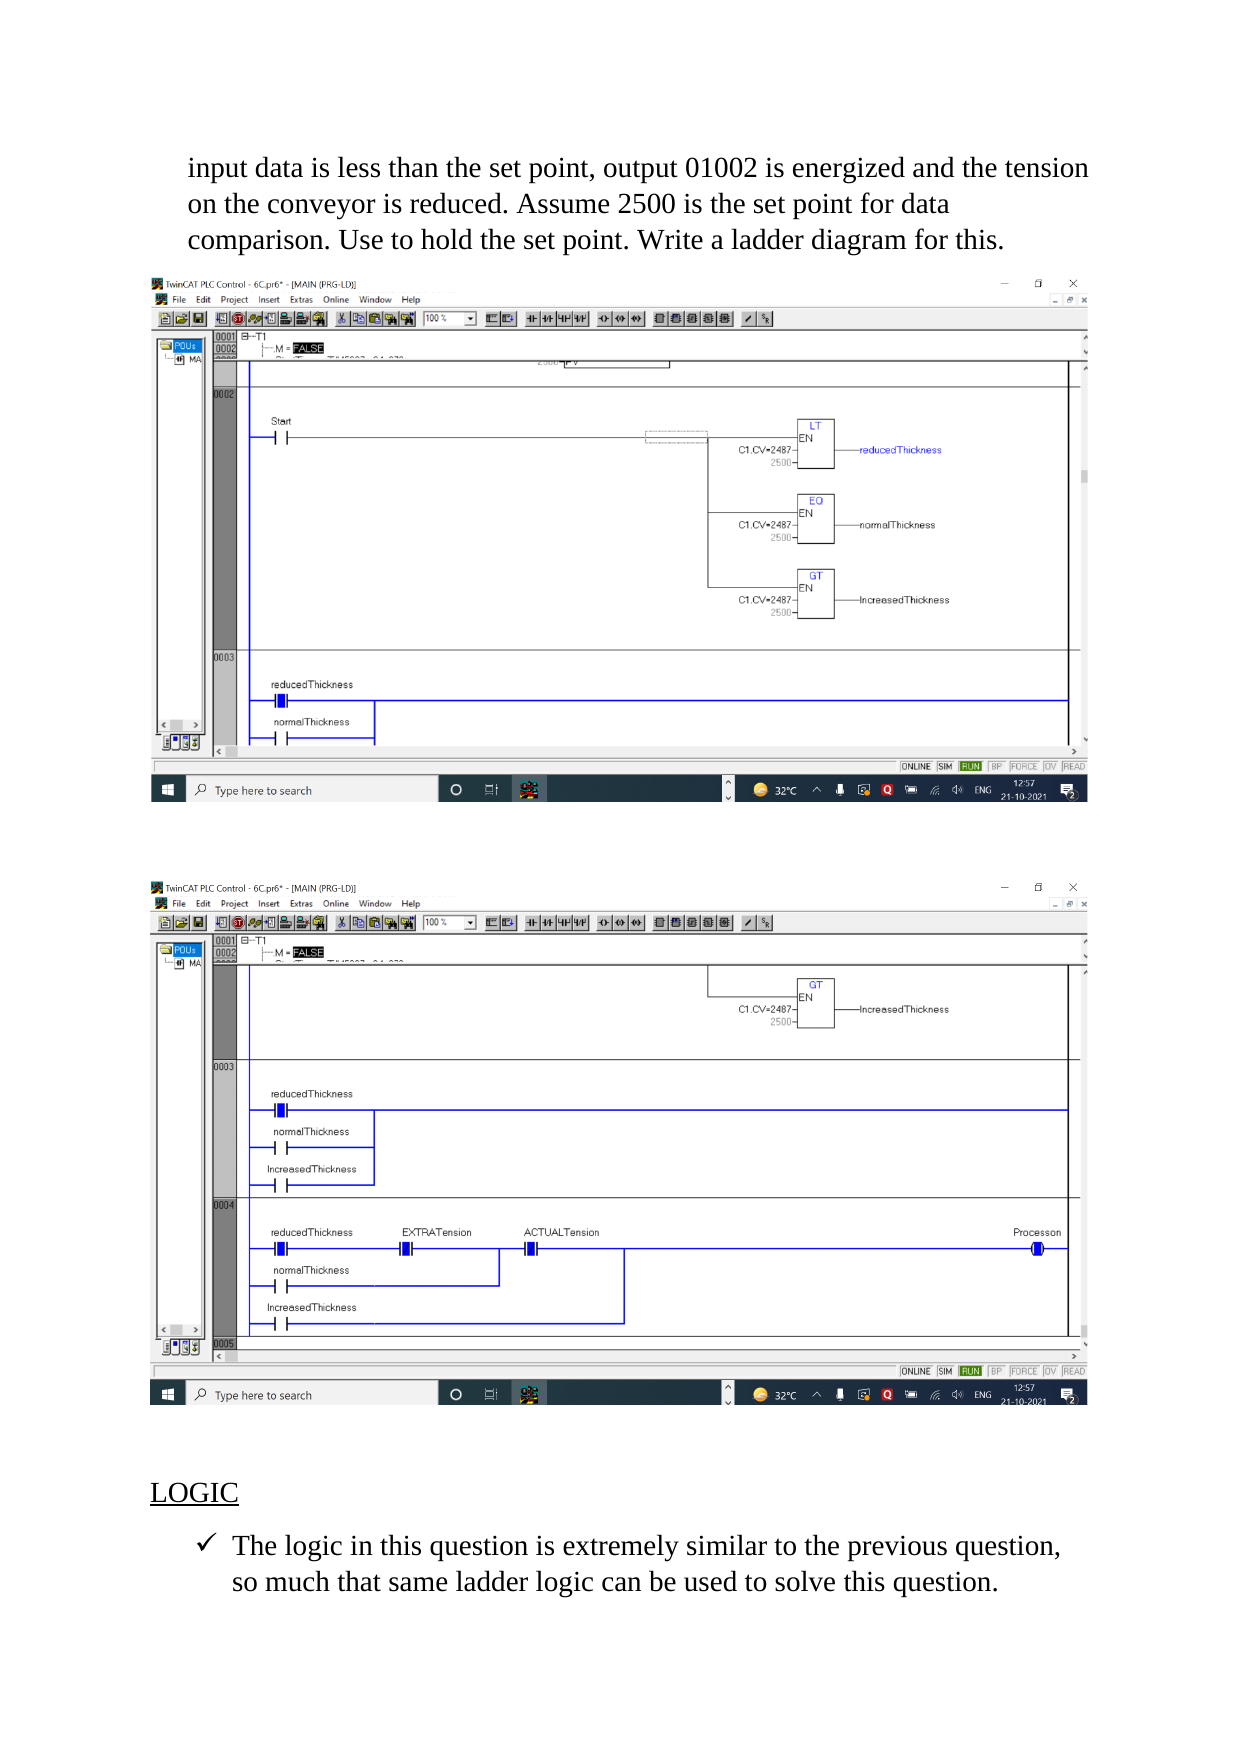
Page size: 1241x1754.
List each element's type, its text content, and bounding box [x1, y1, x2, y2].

list The logic in this question is extremely similar to the previous question, so much that same ladder logic can be used to solve this question. [194, 1528, 1090, 1598]
list A part thickness controlling system uses PLC to compare the thickness of the wet fibre to constant stored in memory. If the obtain by the measurement transducer is greater than the set point, output 01001 is energized and the tension between the movable roller and large fixed roller is increased. If the input data is less than the set point, output 01002 is energized and the tension on the conveyor is reduced. Assume 2500 is the set point for data comparison. Use to hold the set point. Write a ladder diagram for this. [150, 150, 1090, 256]
picture [150, 275, 1087, 800]
picture [150, 879, 1087, 1404]
